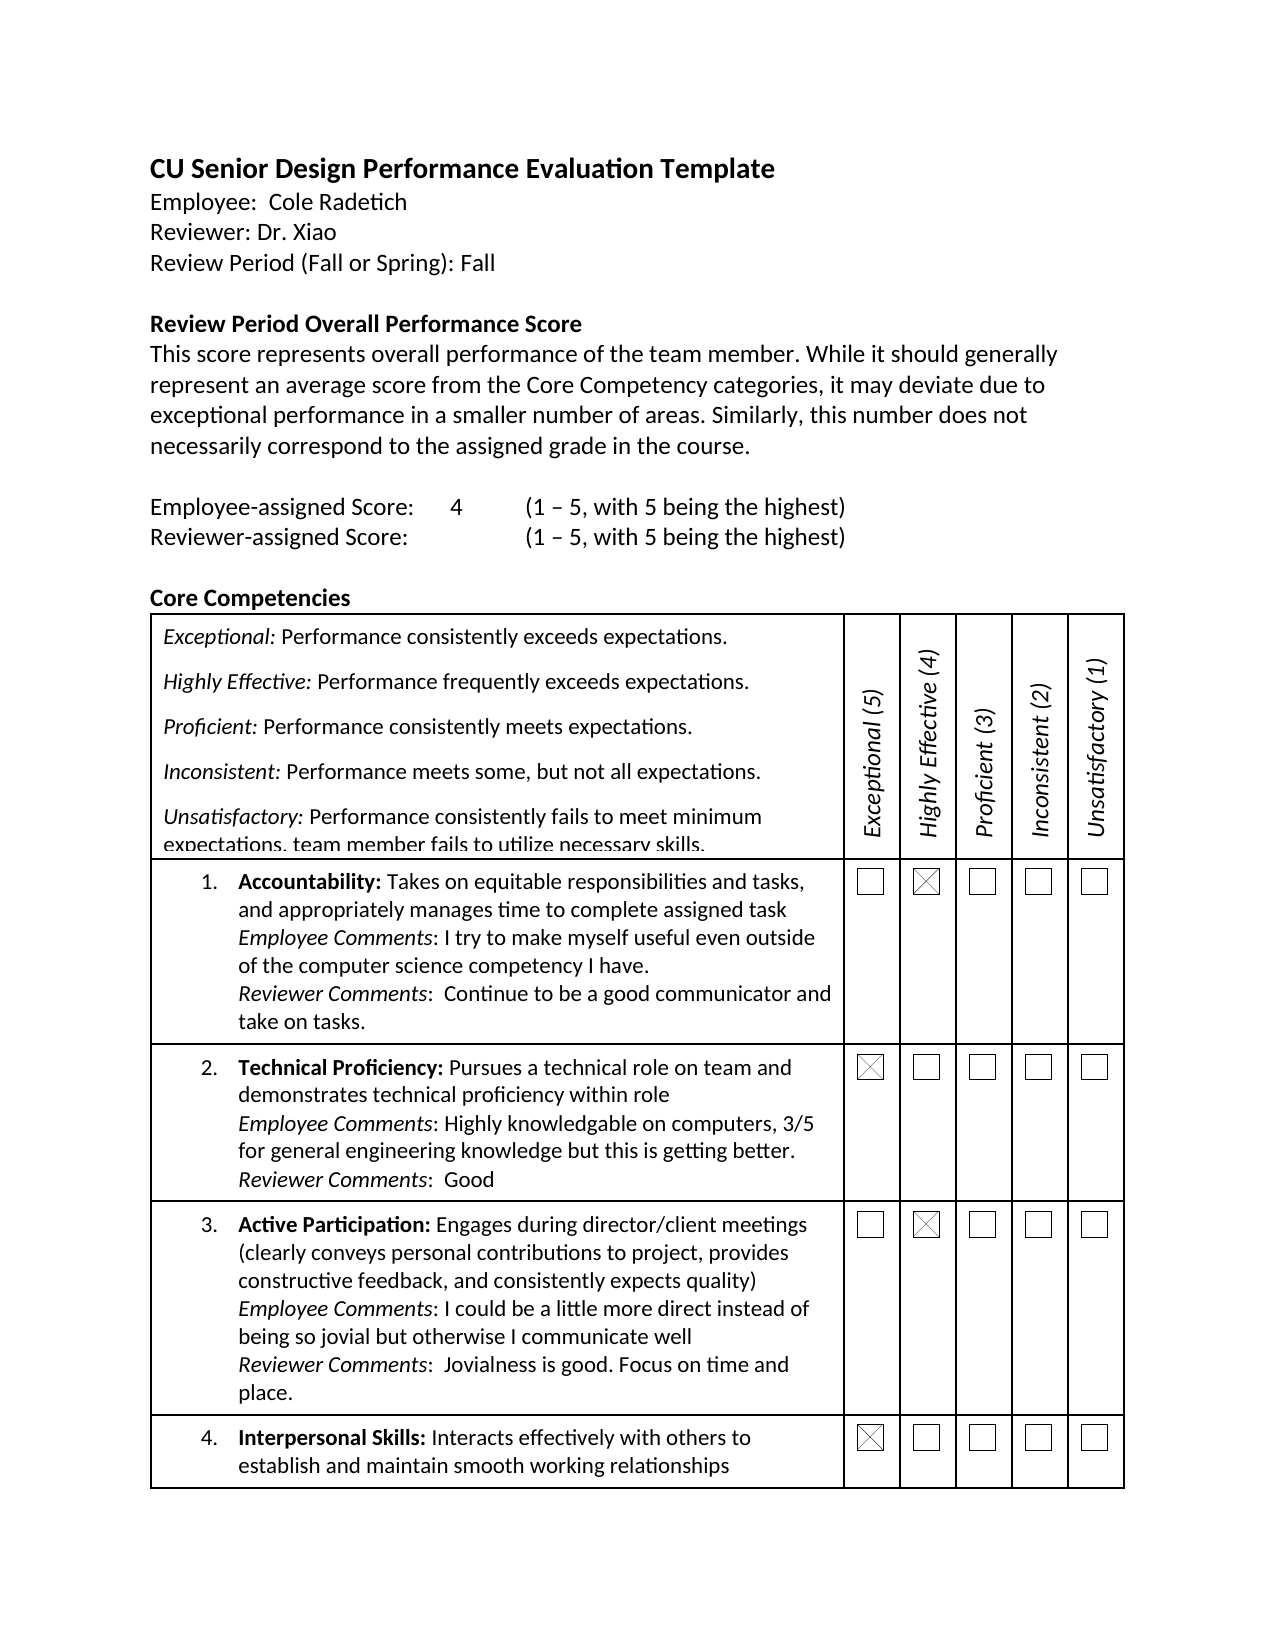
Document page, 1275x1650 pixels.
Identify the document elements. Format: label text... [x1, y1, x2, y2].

table_cell [845, 1045, 899, 1200]
table_header Proficient (3) [957, 615, 1011, 858]
table_cell Accountability: Takes on equitable responsibilities and tasks, and appropriately manages time to complete assigned task Employee Comments: I try to make myself useful even outside of the computer science competency I have. Reviewer Comments: Continue to be a good communicator and take on tasks. [152, 860, 843, 1043]
table_cell [1069, 1416, 1123, 1487]
text Employee-assigned Score: 4 (1 – 5, with 5 being the highest) [150, 491, 1125, 521]
table_cell [901, 860, 955, 1043]
table_cell Proficient: Performance consistently meets expectations. [152, 703, 843, 748]
table_cell [957, 1416, 1011, 1487]
table_header Highly Effective (4) [901, 615, 955, 858]
table_cell [1069, 1202, 1123, 1413]
table_cell [957, 860, 1011, 1043]
table_header Exceptional: Performance consistently exceeds expectations. [152, 615, 843, 658]
table_cell [901, 1416, 955, 1487]
text Reviewer-assigned Score: (1 – 5, with 5 being the highest) [150, 521, 1125, 552]
table_cell [957, 1045, 1011, 1200]
table_cell [1069, 1045, 1123, 1200]
table_cell Highly Effective: Performance frequently exceeds expectations. [152, 658, 843, 703]
table_cell [845, 860, 899, 1043]
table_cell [152, 1416, 843, 1487]
table_cell [957, 1202, 1011, 1413]
table_cell [1069, 860, 1123, 1043]
table_cell [1013, 1416, 1067, 1487]
text Core Competencies [150, 582, 1125, 613]
table_cell Technical Proficiency: Pursues a technical role on team and demonstrates technical proficiency within role Employee Comments: Highly knowledgable on computers, 3/5 for general engineering knowledge but this is getting better. Reviewer Comments: Good [152, 1045, 843, 1200]
text CU Senior Design Performance Evaluation Template [150, 150, 1125, 186]
text Employee: Cole Radetich [150, 186, 1125, 216]
table_cell [901, 1045, 955, 1200]
text Review Period Overall Performance Score [150, 308, 1125, 338]
table_cell [845, 1416, 899, 1487]
table_header Exceptional (5) [845, 615, 899, 858]
text This score represents overall performance of the team member. While it should generally represent an average score from the Core Competency categories, it may deviate due to exceptional performance in a smaller number of areas. Similarly, this number does not necessarily correspond to the assigned grade in the course. [150, 338, 1125, 460]
table_cell Unsatisfactory: Performance consistently fails to meet minimum expectations, team member fails to utilize necessary skills. [152, 793, 843, 858]
table_cell [845, 1202, 899, 1413]
table_cell [1013, 1202, 1067, 1413]
text Reviewer: Dr. Xiao [150, 216, 1125, 247]
table_cell [901, 1202, 955, 1413]
table_cell Inconsistent: Performance meets some, but not all expectations. [152, 748, 843, 793]
table_cell Active Participation: Engages during director/client meetings (clearly conveys personal contributions to project, provides constructive feedback, and consistently expects quality) Employee Comments: I could be a little more direct instead of being so jovial but otherwise I communicate well Reviewer Comments: Jovialness is good. Focus on time and place. [152, 1202, 843, 1413]
text Review Period (Fall or Spring): Fall [150, 247, 1125, 277]
table_cell [1013, 1045, 1067, 1200]
table_header Unsatisfactory (1) [1069, 615, 1123, 858]
table_header Inconsistent (2) [1013, 615, 1067, 858]
table_cell [1013, 860, 1067, 1043]
